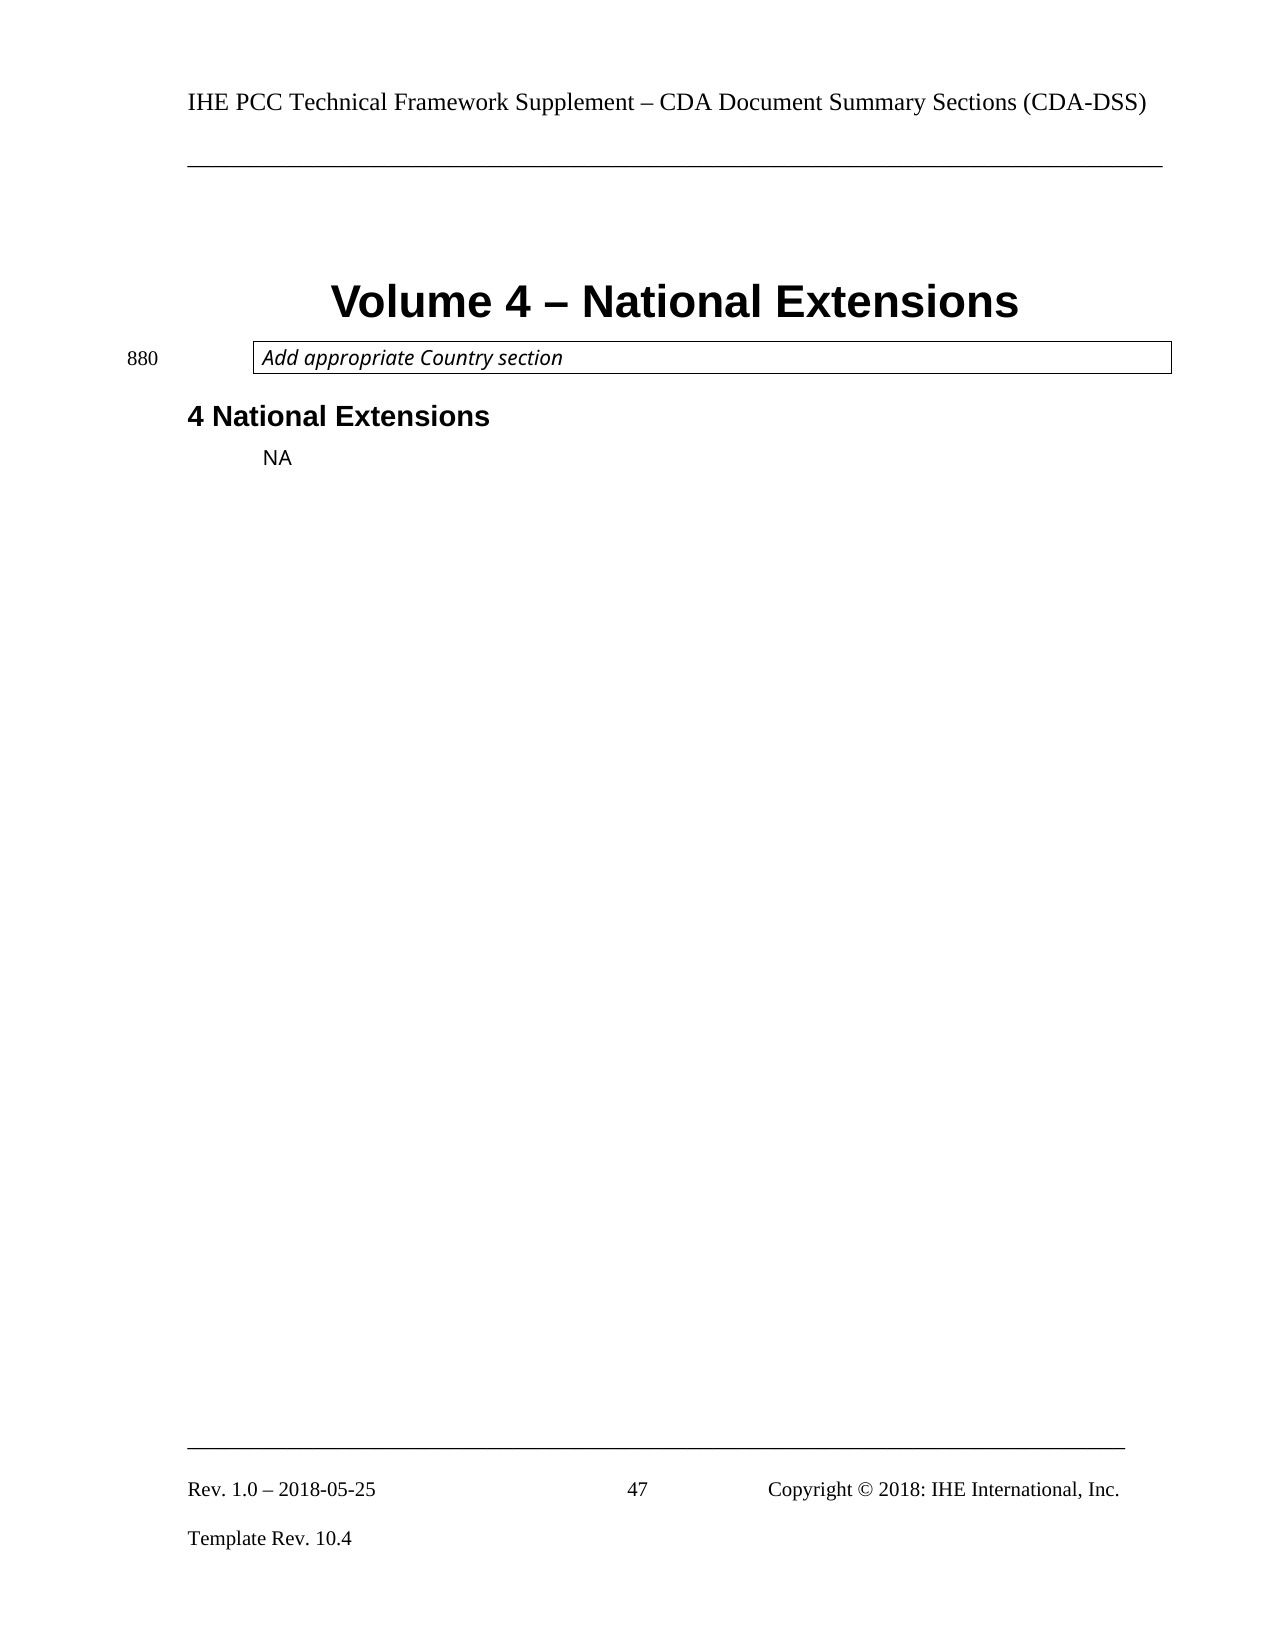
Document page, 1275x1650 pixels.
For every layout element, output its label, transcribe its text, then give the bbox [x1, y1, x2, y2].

text Add appropriate Country section [254, 342, 1171, 373]
subtitle 4 National Extensions [187, 399, 1162, 433]
text NA [262, 444, 1162, 471]
title Volume 4 – National Extensions [187, 274, 1162, 327]
